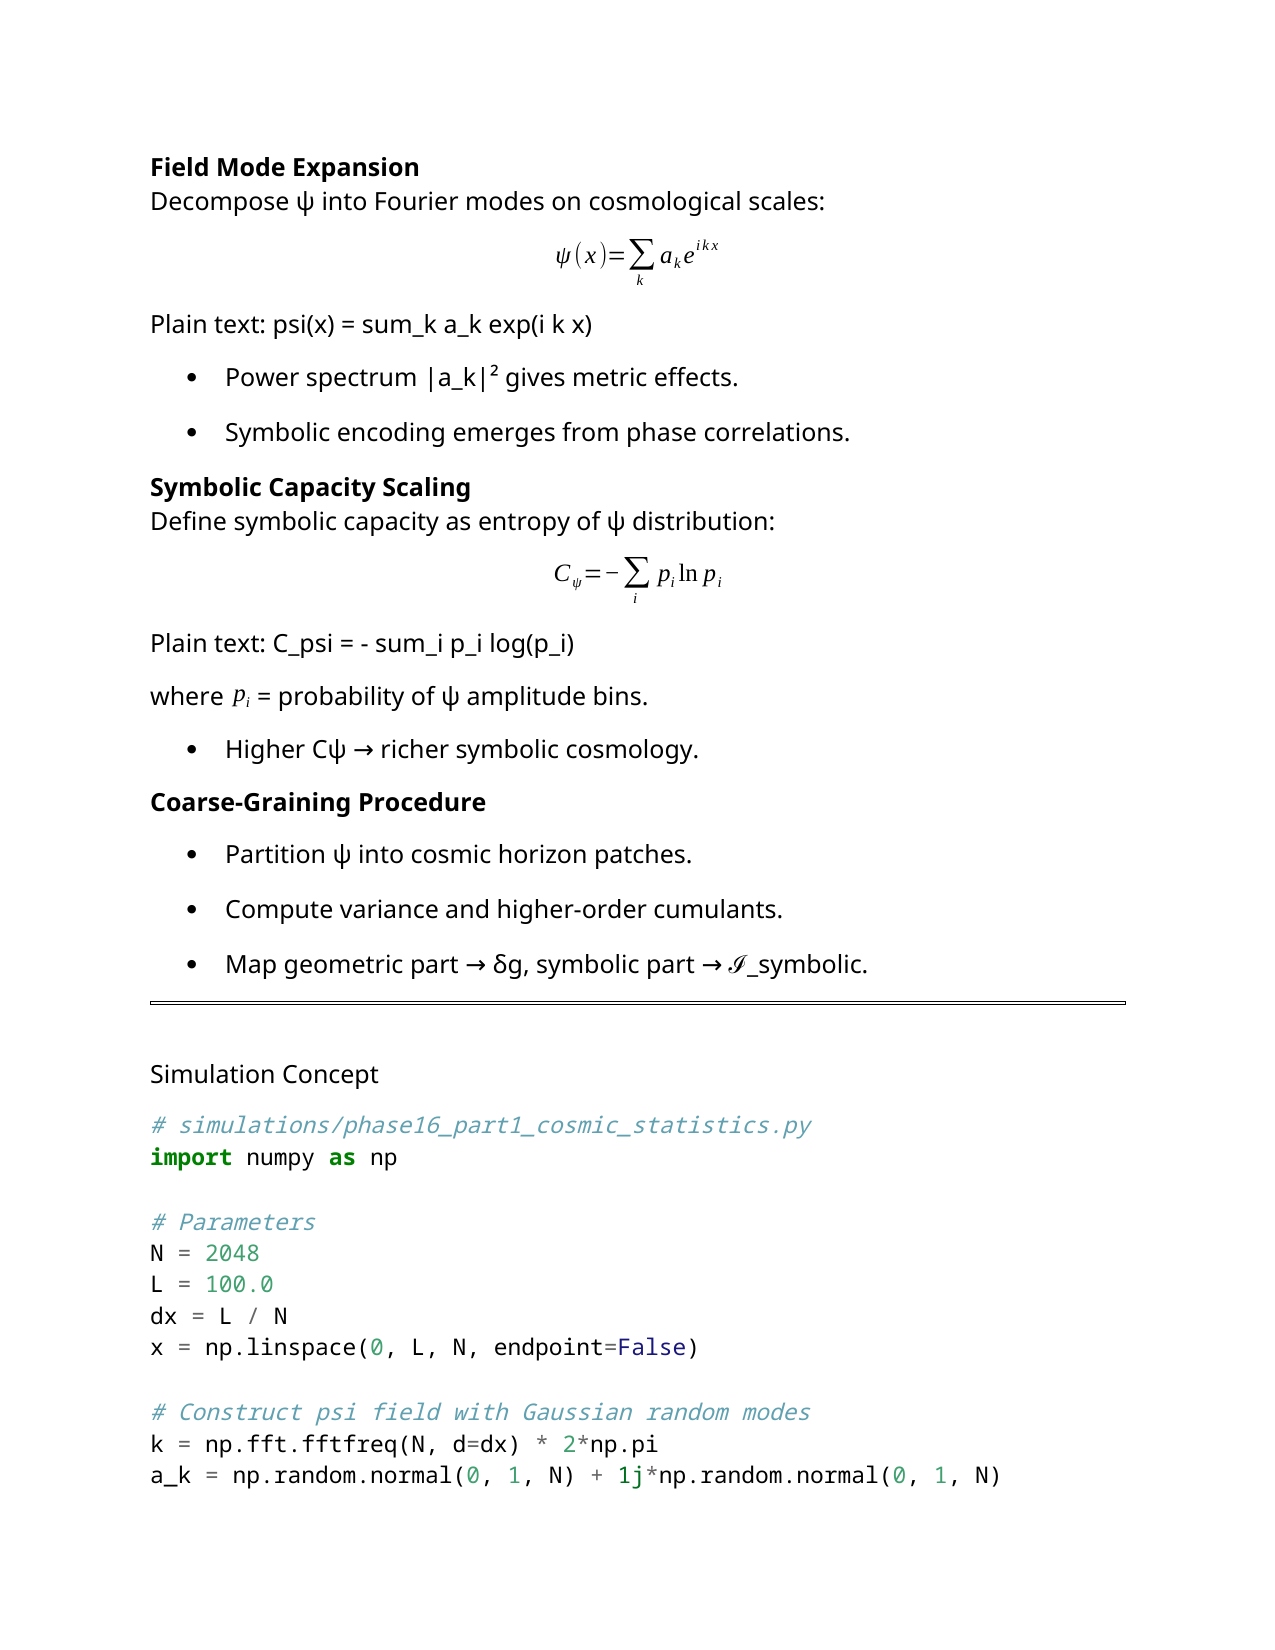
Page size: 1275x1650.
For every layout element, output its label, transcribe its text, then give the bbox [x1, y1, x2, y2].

text Symbolic Capacity Scaling Define symbolic capacity as entropy of ψ distribution: [150, 469, 1125, 537]
list Power spectrum |a_k|² gives metric effects. [187, 359, 1125, 393]
text Coarse-Graining Procedure [150, 784, 1125, 818]
list Symbolic encoding emerges from phase correlations. [187, 414, 1125, 448]
text Simulation Concept [150, 1057, 1125, 1091]
text Field Mode Expansion Decompose ψ into Fourier modes on cosmological scales: [150, 150, 1125, 218]
list Map geometric part → δg, symbolic part → ℐ_symbolic. [187, 947, 1125, 981]
text Plain text: psi(x) = sum_k a_k exp(i k x) [150, 307, 1125, 341]
text Plain text: C_psi = - sum_i p_i log(p_i) [150, 626, 1125, 660]
list Compute variance and higher-order cumulants. [187, 892, 1125, 926]
text where = probability of ψ amplitude bins. [150, 678, 1125, 713]
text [150, 1109, 1125, 1490]
list Higher Cψ → richer symbolic cosmology. [187, 731, 1125, 765]
list Partition ψ into cosmic horizon patches. [187, 837, 1125, 871]
